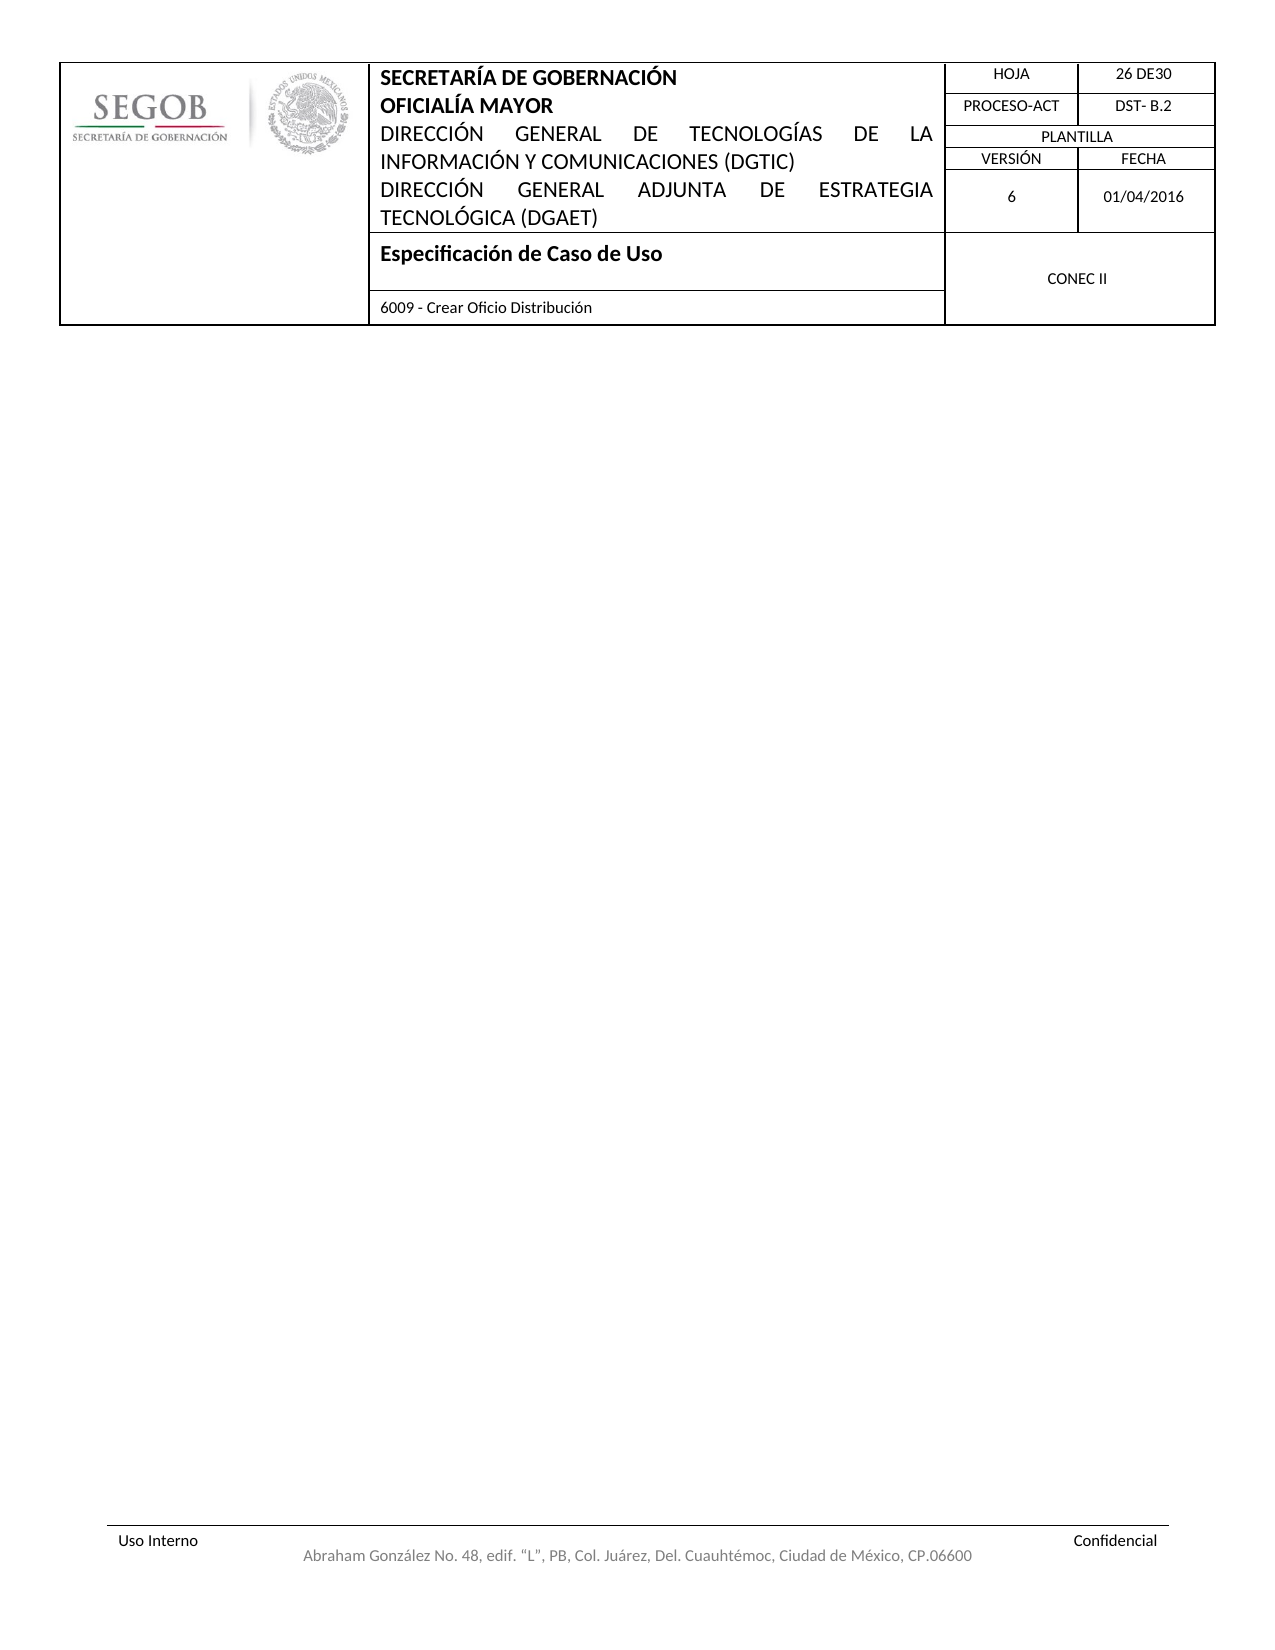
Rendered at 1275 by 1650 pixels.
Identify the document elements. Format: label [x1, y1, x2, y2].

picture [72, 71, 353, 175]
